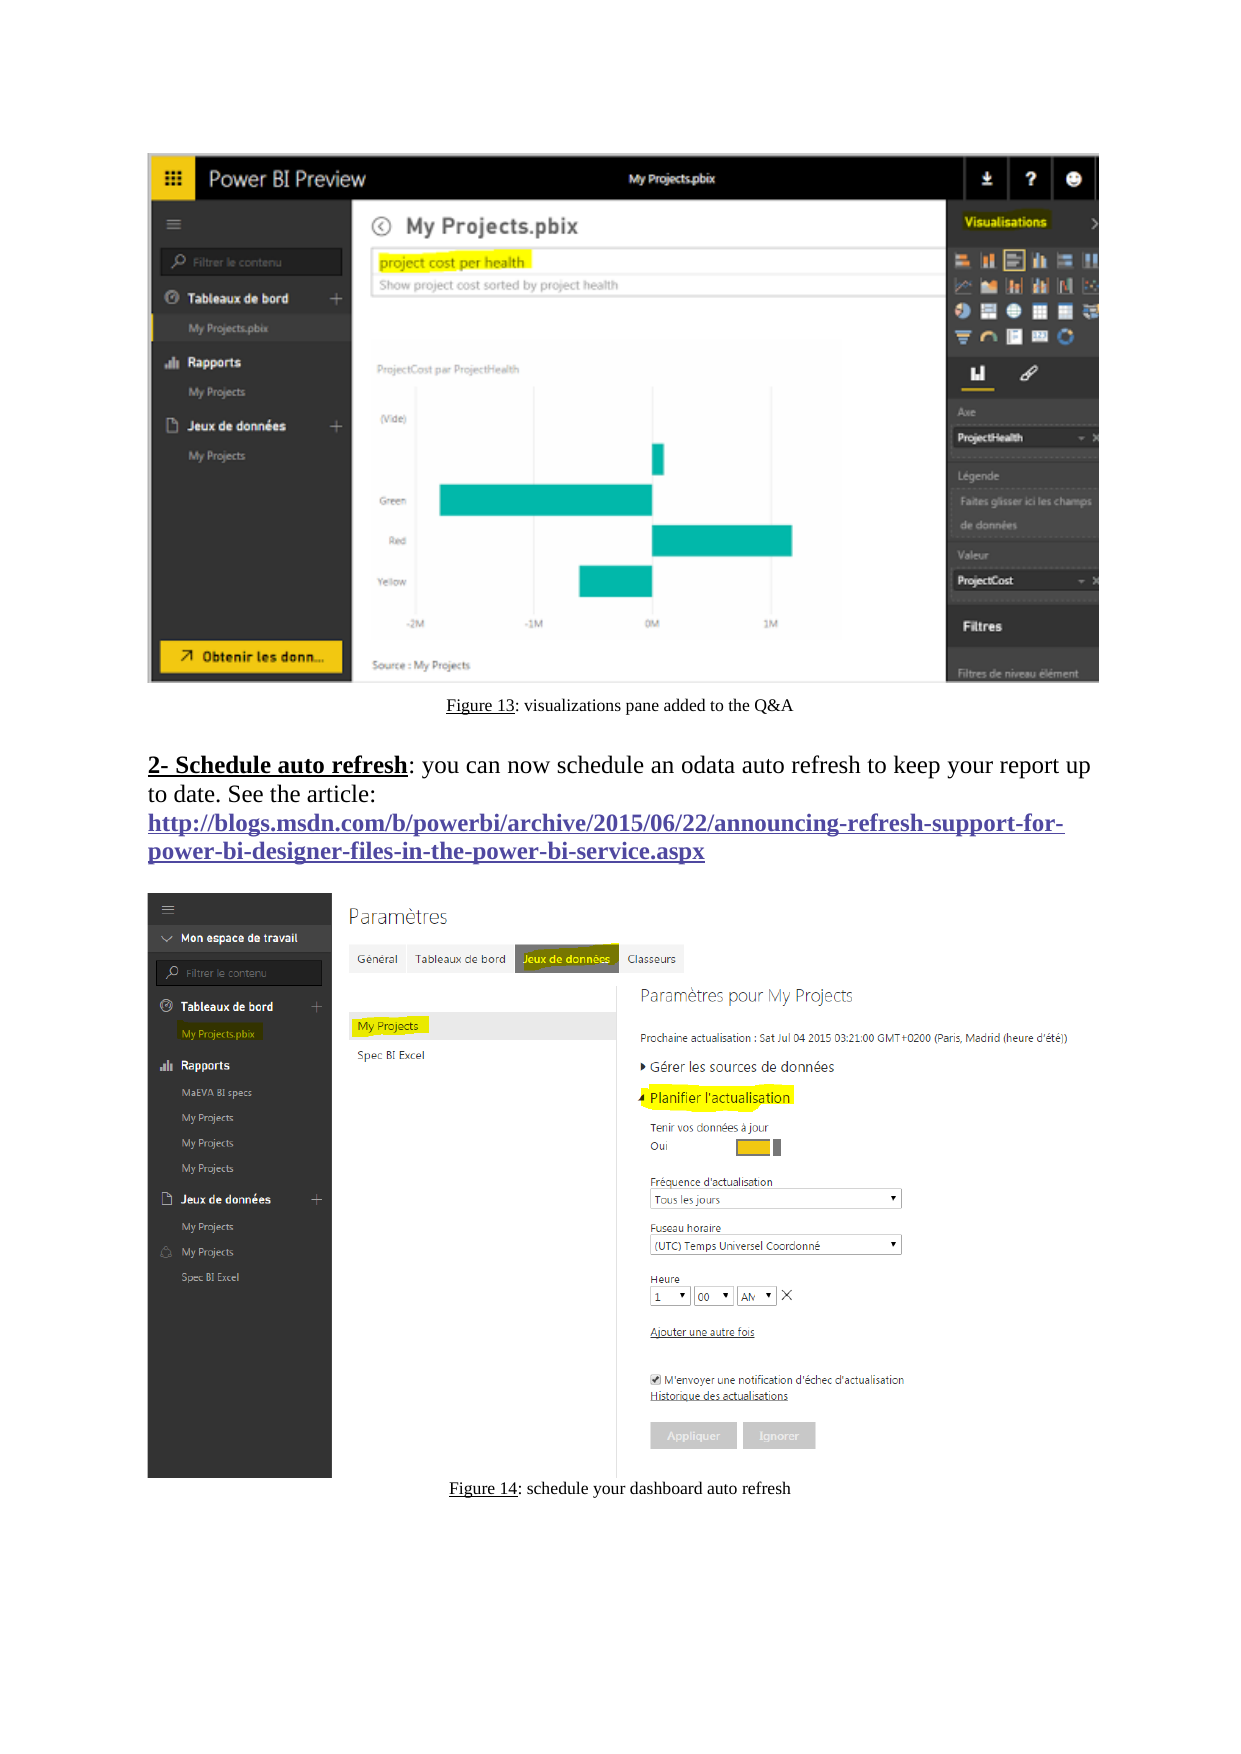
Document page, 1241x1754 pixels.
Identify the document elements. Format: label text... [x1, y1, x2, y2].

text http://blogs.msdn.com/b/powerbi/archive/2015/06/22/announcing-refresh-support-for-power-bi-designer-files-in-the-power-bi-service.aspx [148, 808, 1093, 865]
text Figure 14: schedule your dashboard auto refresh [148, 1478, 1093, 1498]
picture [147, 893, 1093, 1478]
table_header [141, 148, 1099, 689]
table_cell Figure 13: visualizations pane added to the Q&A [141, 689, 1099, 721]
text 2- Schedule auto refresh: you can now schedule an odata auto refresh to keep your report up to date. See the article: [148, 750, 1093, 808]
picture [147, 153, 1099, 683]
